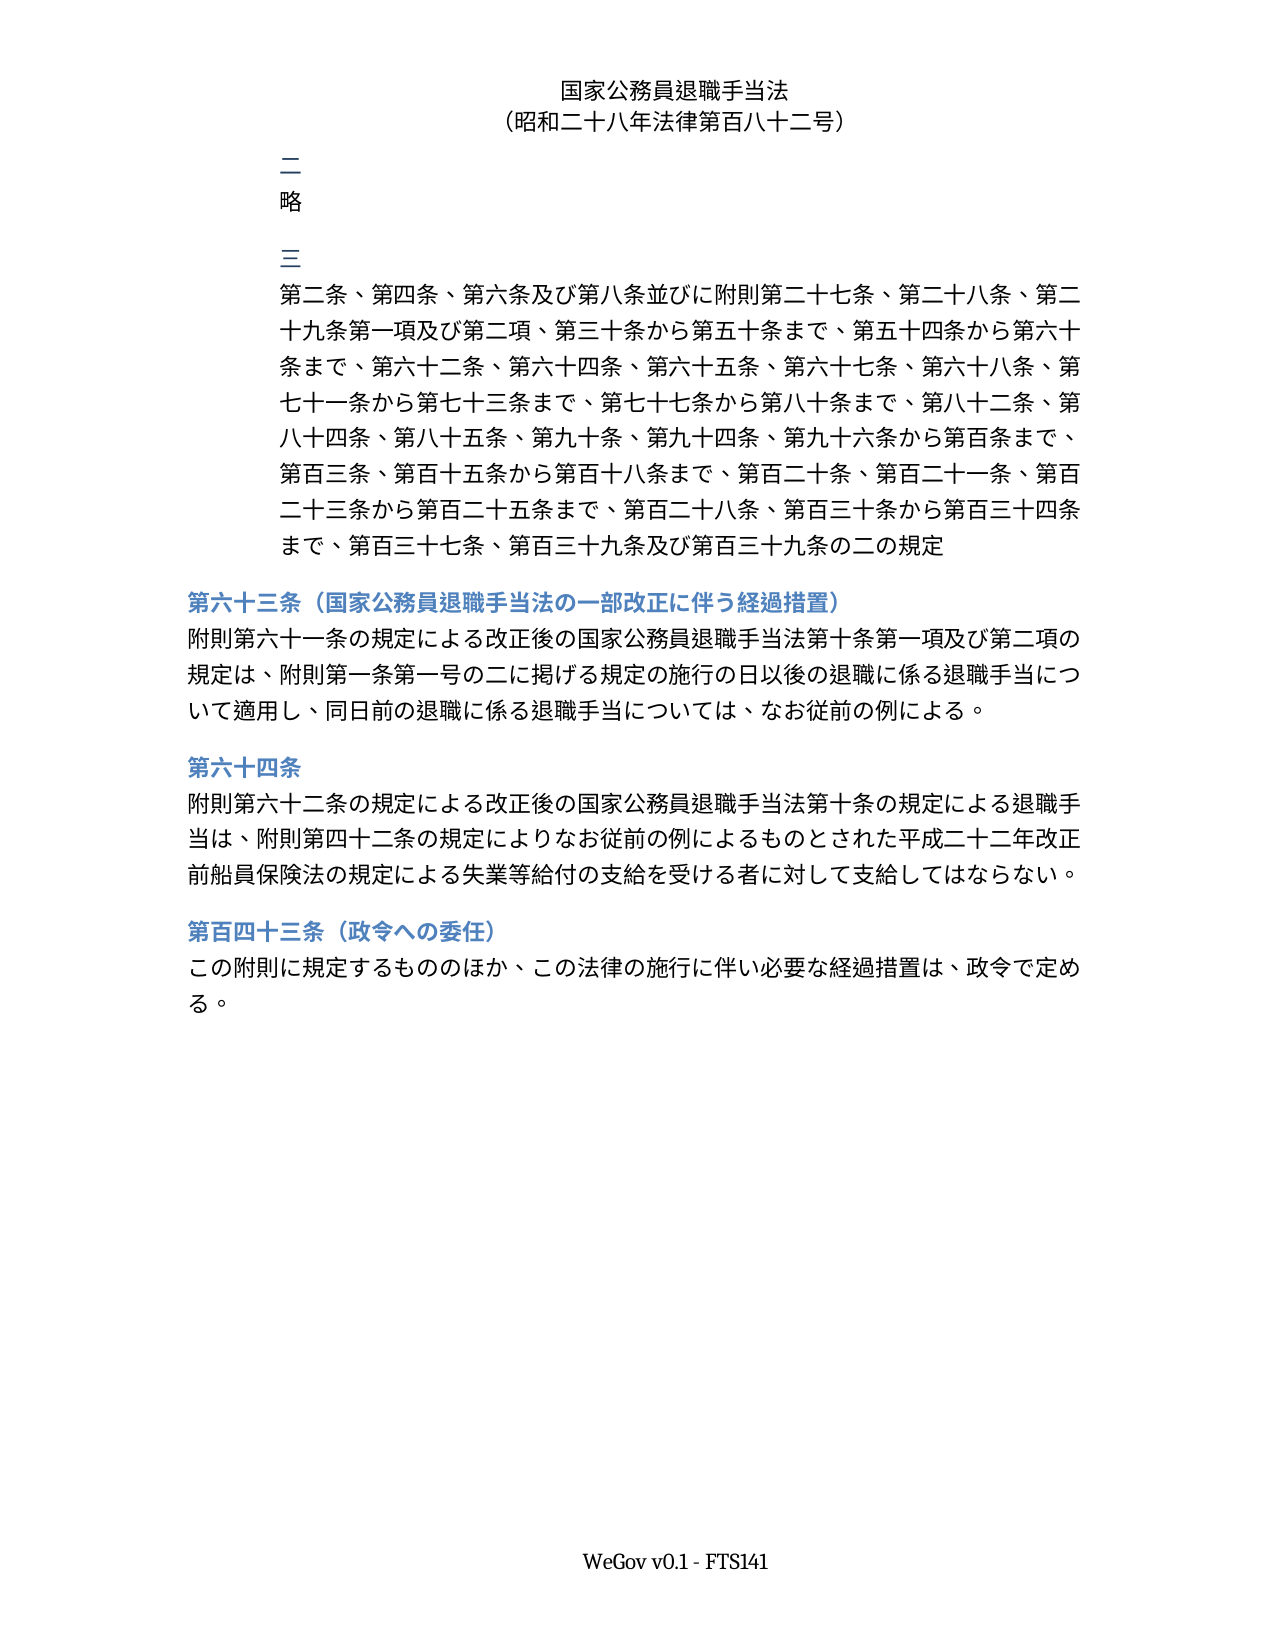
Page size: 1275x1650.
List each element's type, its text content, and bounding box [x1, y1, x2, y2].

subtitle 第百四十三条（政令への委任） [187, 916, 1087, 947]
subtitle 三 [279, 243, 1087, 274]
subtitle 第六十四条 [187, 752, 1087, 783]
text 第二条、第四条、第六条及び第八条並びに附則第二十七条、第二十八条、第二十九条第一項及び第二項、第三十条から第五十条まで、第五十四条から第六十条まで、第六十二条、第六十四条、第六十五条、第六十七条、第六十八条、第七十一条から第七十三条まで、第七十七条から第八十条まで、第八十二条、第八十四条、第八十五条、第九十条、第九十四条、第九十六条から第百条まで、第百三条、第百十五条から第百十八条まで、第百二十条、第百二十一条、第百二十三条から第百二十五条まで、第百二十八条、第百三十条から第百三十四条まで、第百三十七条、第百三十九条及び第百三十九条の二の規定 [279, 279, 1087, 561]
text 略 [279, 186, 1087, 217]
text 附則第六十二条の規定による改正後の国家公務員退職手当法第十条の規定による退職手当は、附則第四十二条の規定によりなお従前の例によるものとされた平成二十二年改正前船員保険法の規定による失業等給付の支給を受ける者に対して支給してはならない。 [187, 787, 1087, 891]
text 附則第六十一条の規定による改正後の国家公務員退職手当法第十条第一項及び第二項の規定は、附則第一条第一号の二に掲げる規定の施行の日以後の退職に係る退職手当について適用し、同日前の退職に係る退職手当については、なお従前の例による。 [187, 623, 1087, 726]
text この附則に規定するもののほか、この法律の施行に伴い必要な経過措置は、政令で定める。 [187, 952, 1087, 1019]
subtitle 二 [279, 150, 1087, 181]
subtitle 第六十三条（国家公務員退職手当法の一部改正に伴う経過措置） [187, 587, 1087, 618]
